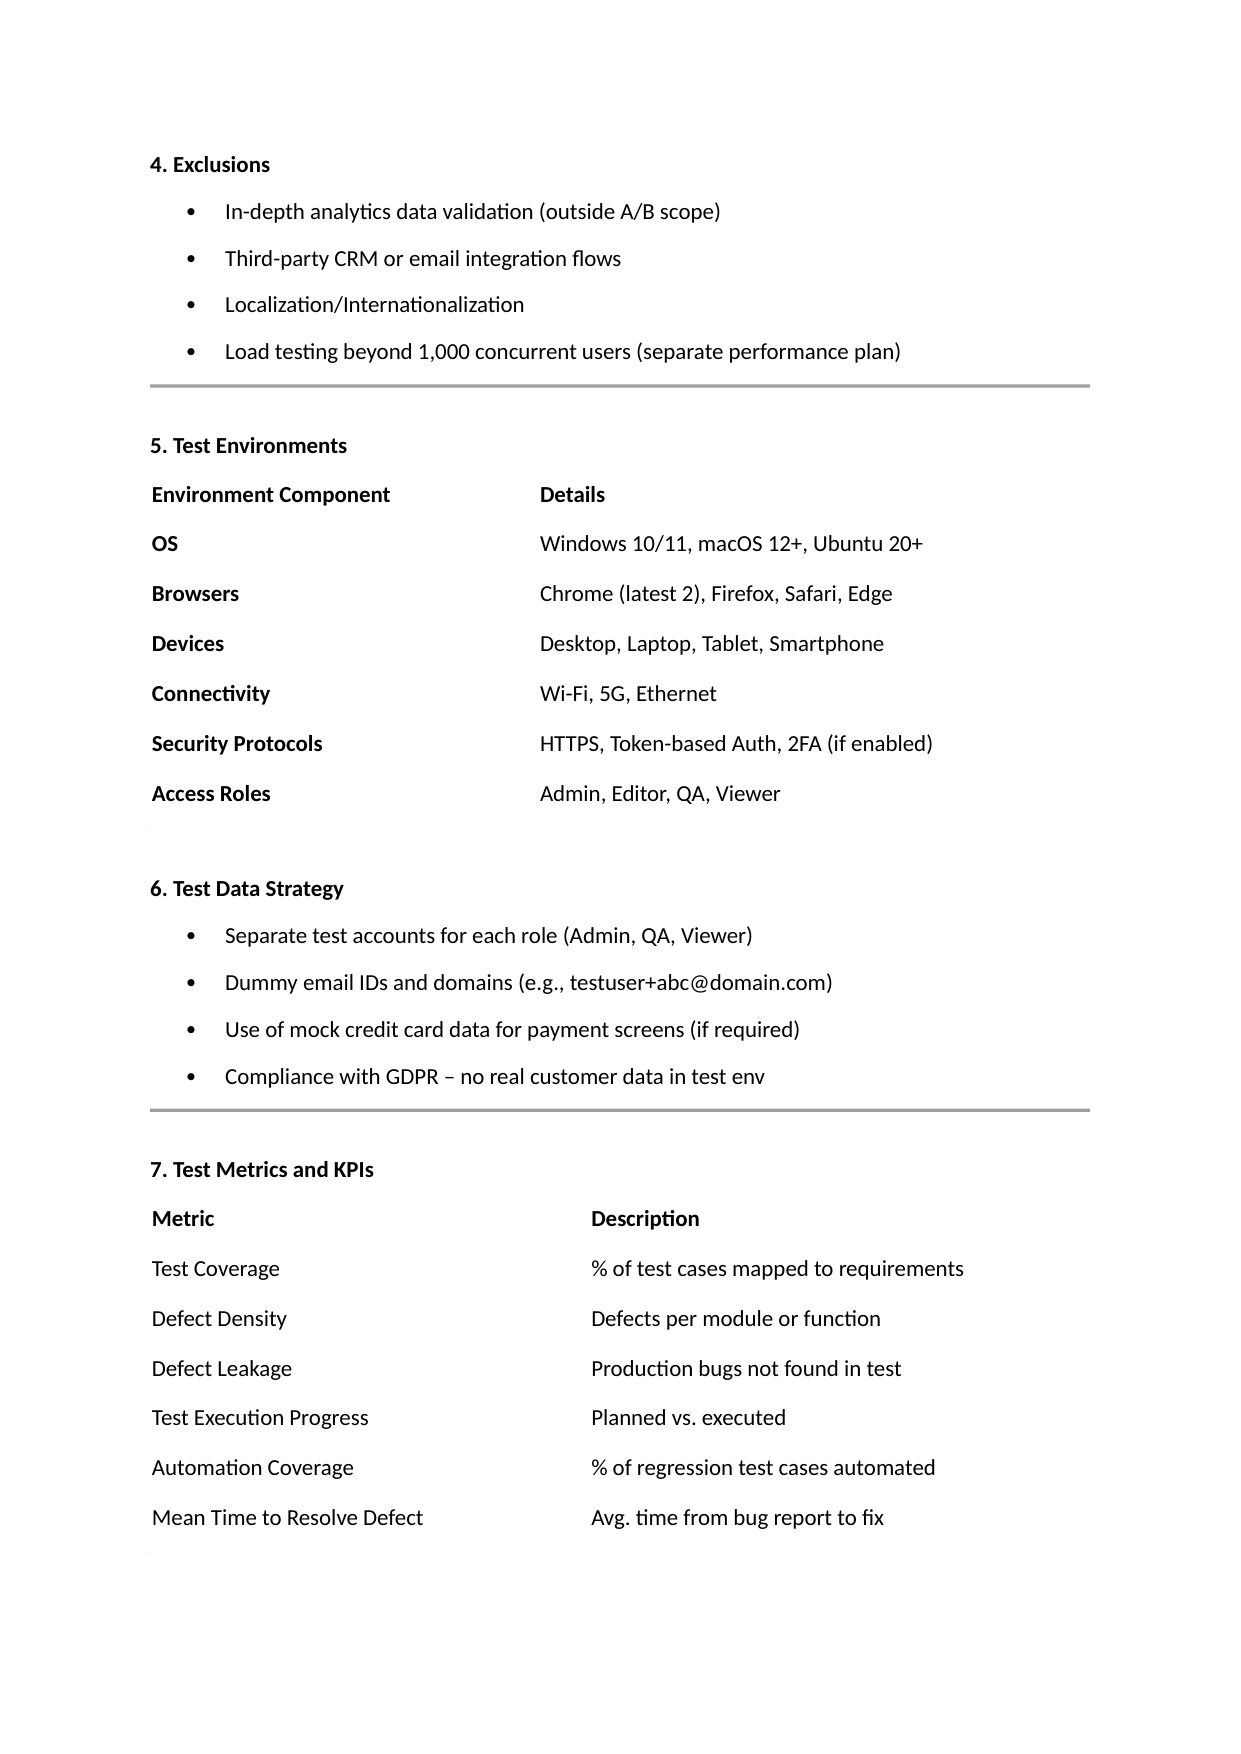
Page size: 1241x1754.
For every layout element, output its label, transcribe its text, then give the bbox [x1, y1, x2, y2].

list Load testing beyond 1,000 concurrent users (separate performance plan) [187, 337, 1090, 366]
list Separate test accounts for each role (Admin, QA, Viewer) [187, 921, 1090, 949]
table_cell % of test cases mapped to requirements [590, 1252, 1189, 1302]
table_cell Desktop, Laptop, Tablet, Smartphone [538, 628, 1171, 678]
list Use of mock credit card data for payment screens (if required) [187, 1015, 1090, 1043]
table_cell Avg. time from bug report to fix [590, 1502, 1189, 1552]
table_cell Devices [150, 628, 538, 678]
table_cell Defect Density [150, 1302, 589, 1352]
table_cell Windows 10/11, macOS 12+, Ubuntu 20+ [538, 528, 1171, 578]
table_header Details [538, 478, 1171, 528]
table_cell Planned vs. executed [590, 1402, 1189, 1452]
table_cell Defect Leakage [150, 1352, 589, 1402]
list In-depth analytics data validation (outside A/B scope) [187, 197, 1090, 225]
text 5. Test Environments [150, 431, 1090, 459]
table_cell Connectivity [150, 678, 538, 728]
table_cell Automation Coverage [150, 1452, 589, 1502]
table_header Description [590, 1203, 1189, 1252]
table_cell HTTPS, Token-based Auth, 2FA (if enabled) [538, 728, 1171, 777]
list Localization/Internationalization [187, 291, 1090, 319]
list Dummy email IDs and domains (e.g., testuser+abc@domain.com) [187, 968, 1090, 996]
table_cell Chrome (latest 2), Firefox, Safari, Edge [538, 578, 1171, 628]
table_header Environment Component [150, 478, 538, 528]
table_cell Access Roles [150, 778, 538, 827]
table_cell % of regression test cases automated [590, 1452, 1189, 1502]
table_cell Mean Time to Resolve Defect [150, 1502, 589, 1552]
text 4. Exclusions [150, 150, 1090, 178]
list Third-party CRM or email integration flows [187, 244, 1090, 272]
table_cell Test Coverage [150, 1252, 589, 1302]
table_cell Defects per module or function [590, 1302, 1189, 1352]
table_cell Test Execution Progress [150, 1402, 589, 1452]
table_cell Security Protocols [150, 728, 538, 777]
table_cell OS [150, 528, 538, 578]
table_cell Admin, Editor, QA, Viewer [538, 778, 1171, 827]
table_cell Production bugs not found in test [590, 1352, 1189, 1402]
text 6. Test Data Strategy [150, 874, 1090, 902]
list Compliance with GDPR – no real customer data in test env [187, 1062, 1090, 1090]
text 7. Test Metrics and KPIs [150, 1156, 1090, 1183]
table_header Metric [150, 1203, 589, 1252]
table_cell Wi-Fi, 5G, Ethernet [538, 678, 1171, 728]
table_cell Browsers [150, 578, 538, 628]
